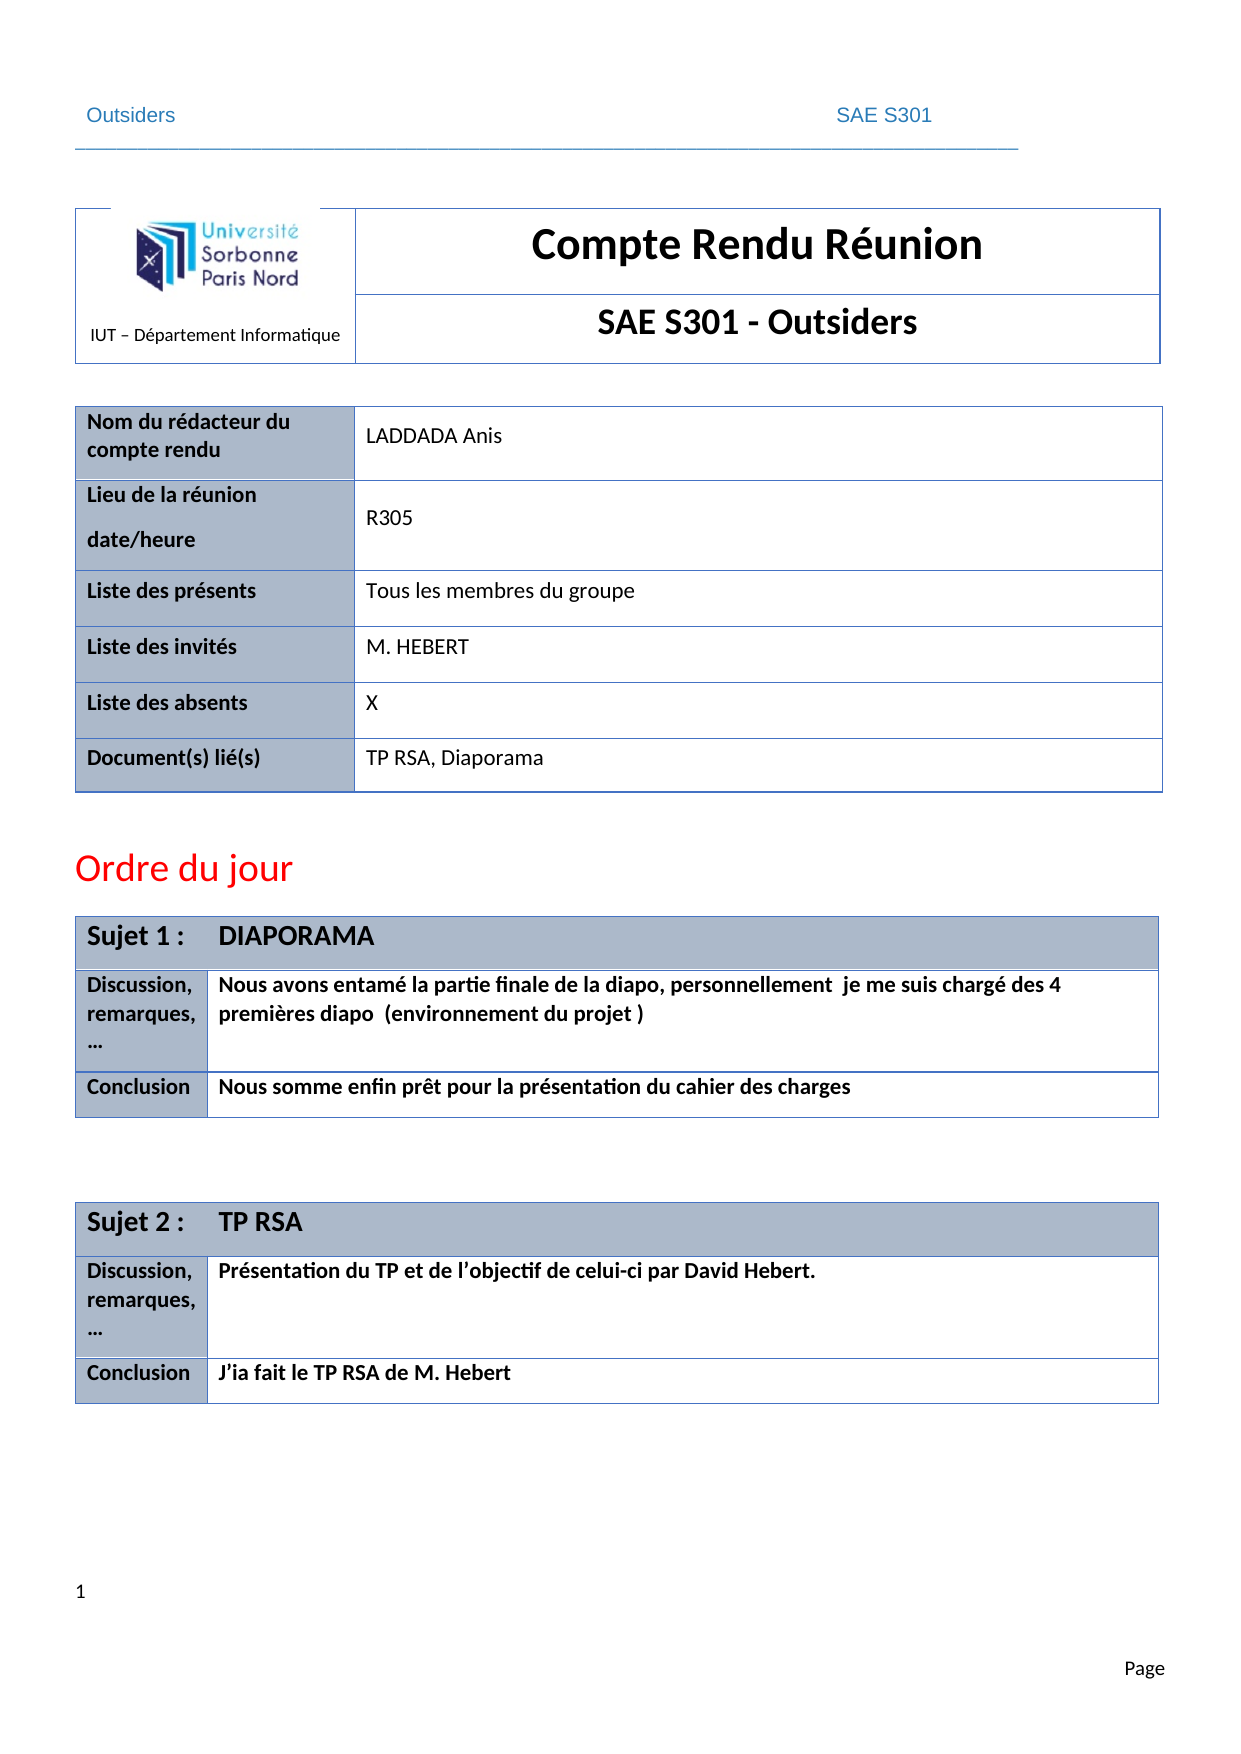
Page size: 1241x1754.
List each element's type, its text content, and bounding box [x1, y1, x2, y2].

picture [110, 208, 320, 307]
table_cell Présentation du TP et de l’objectif de celui-ci par David Hebert. [208, 1257, 1158, 1357]
table_cell Liste des invités [76, 627, 354, 682]
table_cell R305 [355, 481, 1162, 570]
table_cell Liste des présents [76, 571, 354, 626]
subtitle Ordre du jour [75, 843, 1165, 891]
table_header IUT – Département Informatique [76, 209, 355, 363]
table_cell Nous somme enfin prêt pour la présentation du cahier des charges [208, 1073, 1158, 1117]
table_cell Conclusion [76, 1073, 207, 1117]
table_header DIAPORAMA [207, 917, 1158, 969]
table_header Compte Rendu Réunion [356, 209, 1159, 294]
table_header LADDADA Anis [355, 407, 1162, 479]
table_cell TP RSA, Diaporama [355, 739, 1162, 791]
table_cell Tous les membres du groupe [355, 571, 1162, 626]
table_header Sujet 1 : [76, 917, 207, 969]
table_cell M. HEBERT [355, 627, 1162, 682]
table_header Sujet 2 : [76, 1203, 207, 1256]
table_cell SAE S301 - Outsiders [356, 295, 1159, 363]
table_cell Discussion, remarques, … [76, 971, 207, 1071]
table_header TP RSA [207, 1203, 1158, 1256]
table_cell Document(s) lié(s) [76, 739, 354, 791]
table_cell Conclusion [76, 1359, 207, 1403]
table_cell Liste des absents [76, 683, 354, 738]
table_cell Lieu de la réunion date/heure [76, 481, 354, 570]
table_cell Discussion, remarques, … [76, 1257, 207, 1357]
table_cell X [355, 683, 1162, 738]
table_cell J’ia fait le TP RSA de M. Hebert [208, 1359, 1158, 1403]
table_cell Nous avons entamé la partie finale de la diapo, personnellement je me suis chargé des 4 premières diapo (environnement du projet ) [208, 971, 1158, 1071]
table_header Nom du rédacteur du compte rendu [76, 407, 354, 479]
